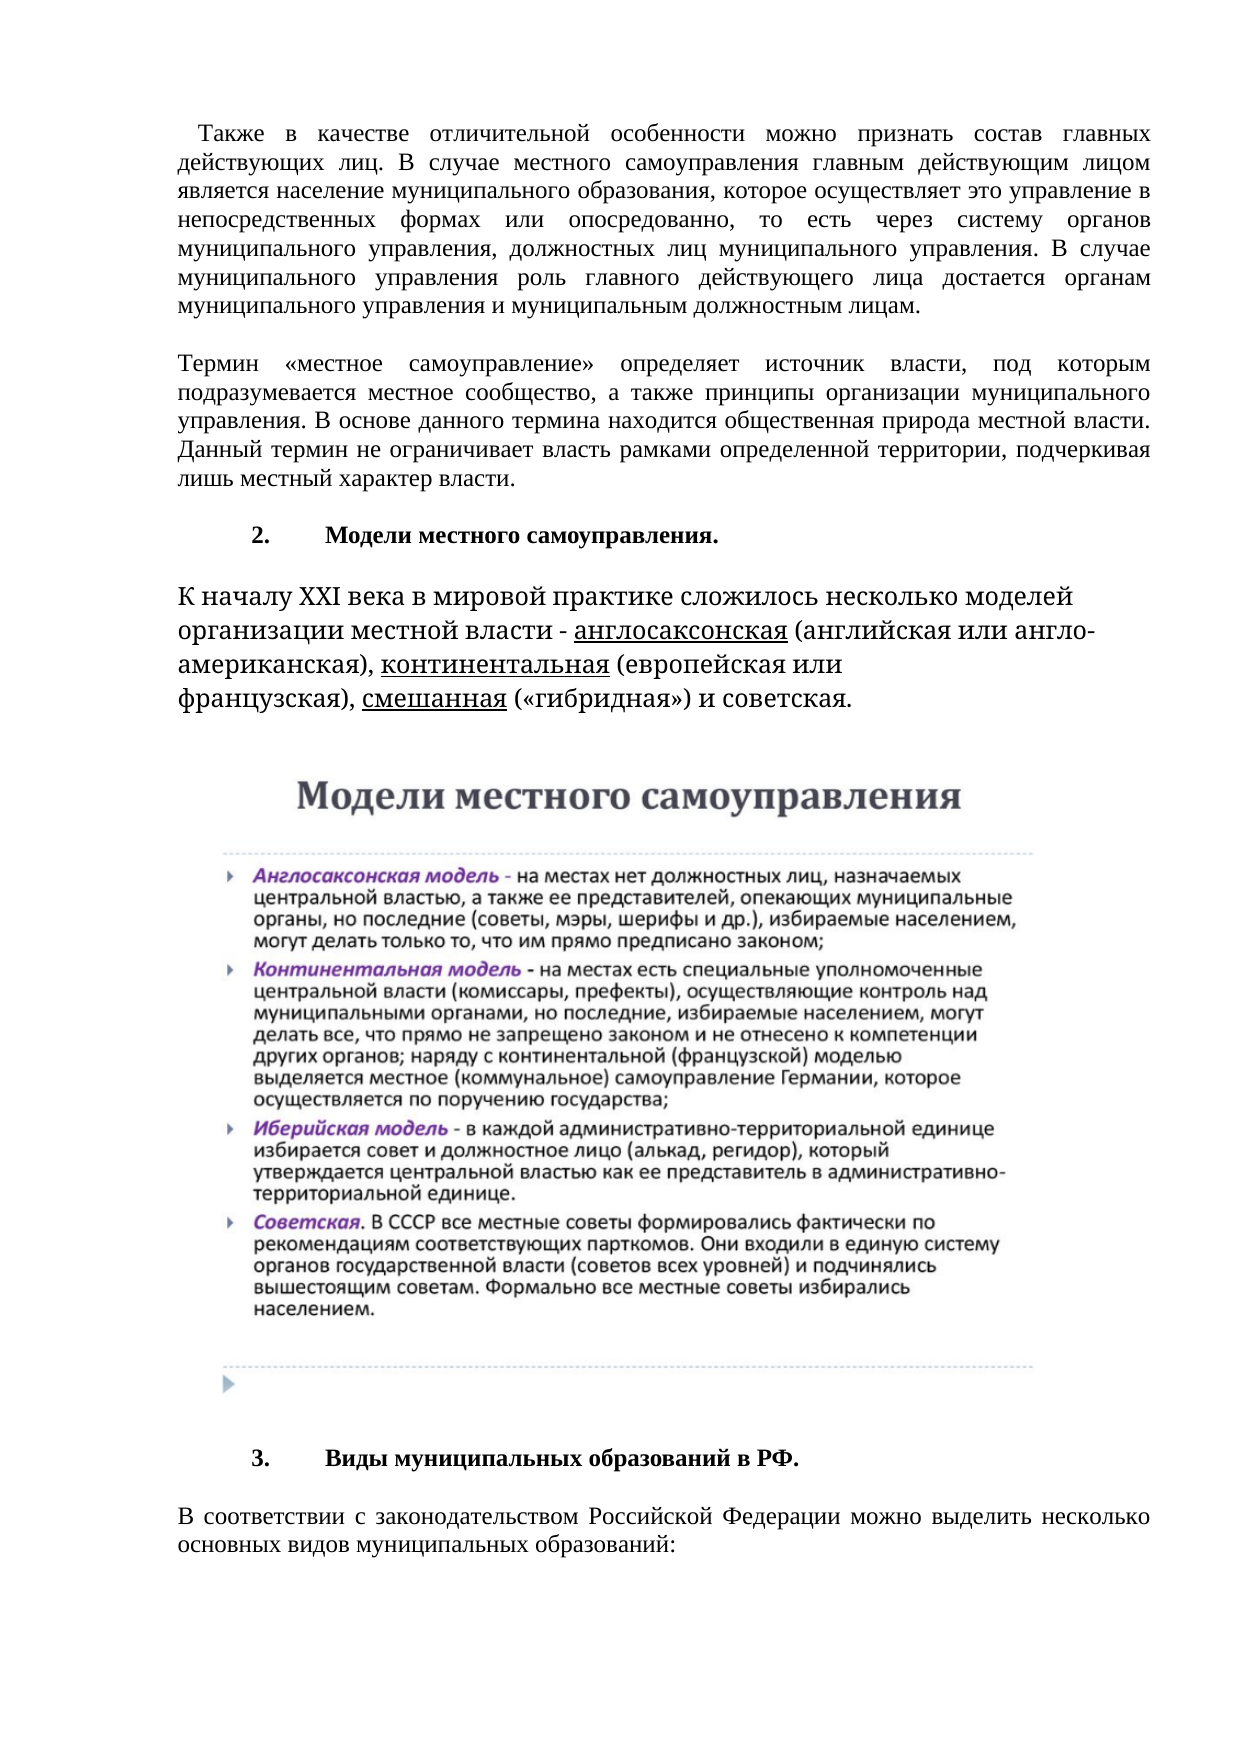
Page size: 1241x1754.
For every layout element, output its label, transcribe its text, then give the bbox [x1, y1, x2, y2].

list Виды муниципальных образований в РФ. [177, 1443, 1152, 1472]
text Также в качестве отличительной особенности можно признать состав главных действующих лиц. В случае местного самоуправления главным действующим лицом является население муниципального образования, которое осуществляет это управление в непосредственных формах или опосредованно, то есть через систему органов муниципального управления, должностных лиц муниципального управления. В случае муниципального управления роль главного действующего лица достается органам муниципального управления и муниципальным должностным лицам. [177, 118, 1152, 319]
text К началу XXI века в мировой практике сложилось несколько моделей организации местной власти - англосаксонская (английская или англо-американская), континентальная (европейская или французская), смешанная («гибридная») и советская. [177, 578, 1152, 715]
list Модели местного самоуправления. [177, 521, 1152, 549]
text В соответствии с законодательством Российской Федерации можно выделить несколько основных видов муниципальных образований: [177, 1501, 1152, 1558]
picture [209, 772, 1047, 1386]
text Термин «местное самоуправление» определяет источник власти, под которым подразумевается местное сообщество, а также принципы организации муниципального управления. В основе данного термина находится общественная природа местной власти. Данный термин не ограничивает власть рамками определенной территории, подчеркивая лишь местный характер власти. [177, 348, 1152, 492]
